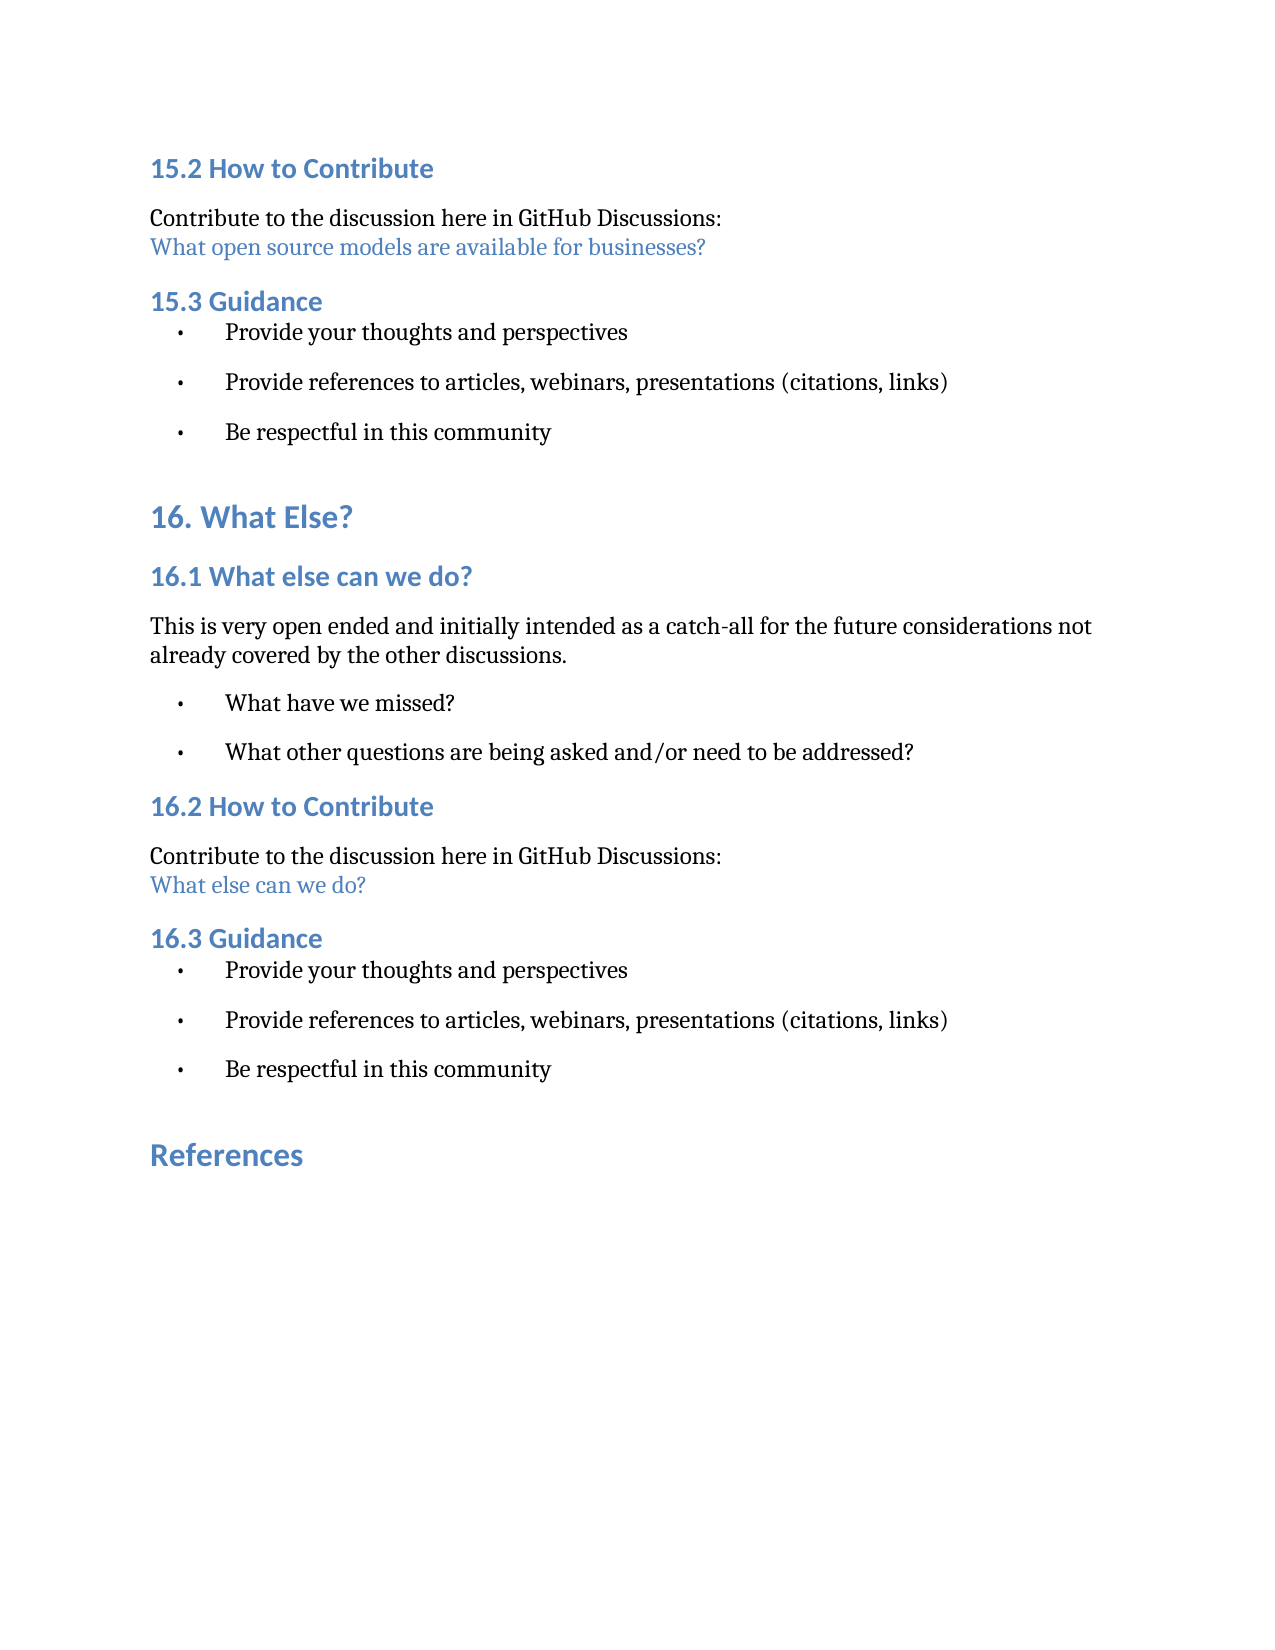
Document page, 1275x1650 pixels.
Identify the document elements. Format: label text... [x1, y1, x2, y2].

subtitle 15.3 Guidance [150, 283, 1125, 318]
text Contribute to the discussion here in GitHub Discussions: What open source models are available for businesses? [150, 204, 1125, 262]
subtitle 16.1 What else can we do? [150, 558, 1125, 593]
subtitle 16. What Else? [150, 496, 1125, 537]
text Contribute to the discussion here in GitHub Discussions: What else can we do? [150, 842, 1125, 899]
subtitle 16.2 How to Contribute [150, 788, 1125, 823]
list Provide your thoughts and perspectives [175, 956, 1125, 985]
subtitle References [150, 1134, 1125, 1174]
list What other questions are being asked and/or need to be addressed? [175, 738, 1125, 767]
list Be respectful in this community [175, 1055, 1125, 1084]
list Provide your thoughts and perspectives [175, 318, 1125, 347]
list Provide references to articles, webinars, presentations (citations, links) [175, 368, 1125, 397]
list Provide references to articles, webinars, presentations (citations, links) [175, 1006, 1125, 1034]
subtitle 16.3 Guidance [150, 920, 1125, 956]
list Be respectful in this community [175, 417, 1125, 446]
text This is very open ended and initially intended as a catch-all for the future considerations not already covered by the other discussions. [150, 612, 1125, 670]
list What have we missed? [175, 688, 1125, 717]
subtitle 15.2 How to Contribute [150, 150, 1125, 186]
